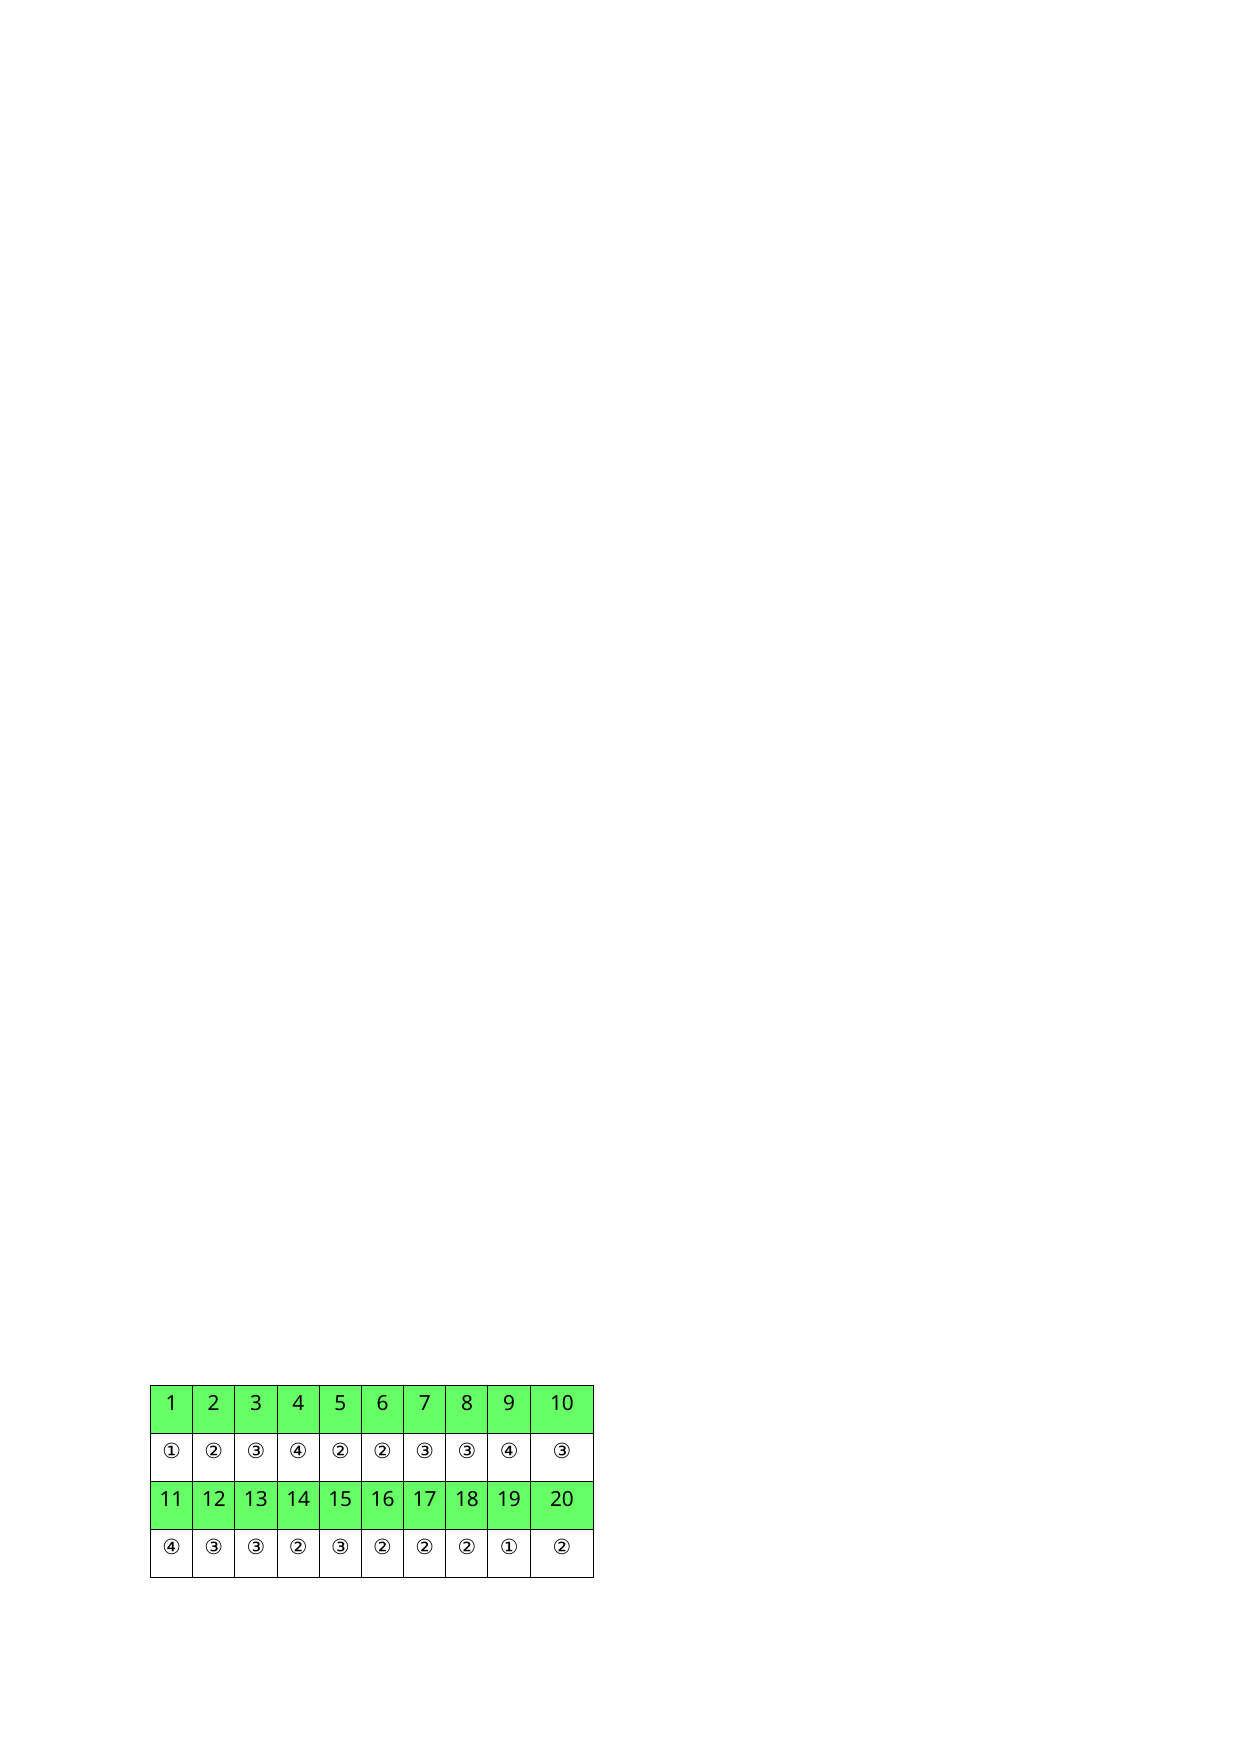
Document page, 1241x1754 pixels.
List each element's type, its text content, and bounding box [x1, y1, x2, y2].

table_cell ③ [531, 1434, 593, 1481]
table_cell 15 [320, 1482, 361, 1529]
table_header 2 [193, 1386, 234, 1433]
table_header 6 [362, 1386, 403, 1433]
table_cell ③ [193, 1530, 234, 1577]
table_header 7 [404, 1386, 445, 1433]
table_cell ② [362, 1434, 403, 1481]
table_header 8 [446, 1386, 487, 1433]
table_cell ③ [320, 1530, 361, 1577]
table_cell ② [446, 1530, 487, 1577]
table_cell ③ [235, 1530, 277, 1577]
table_cell ③ [235, 1434, 277, 1481]
table_cell ① [488, 1530, 530, 1577]
table_cell ① [151, 1434, 192, 1481]
table_cell ② [320, 1434, 361, 1481]
table_header 10 [531, 1386, 593, 1433]
table_cell 20 [531, 1482, 593, 1529]
table_cell ② [404, 1530, 445, 1577]
table_header 1 [151, 1386, 192, 1433]
table_cell 18 [446, 1482, 487, 1529]
table_cell 11 [151, 1482, 192, 1529]
table_cell ③ [404, 1434, 445, 1481]
table_cell ④ [278, 1434, 319, 1481]
table_cell 16 [362, 1482, 403, 1529]
table_cell 17 [404, 1482, 445, 1529]
table_header 3 [235, 1386, 277, 1433]
table_header 9 [488, 1386, 530, 1433]
table_cell ② [193, 1434, 234, 1481]
table_header 4 [278, 1386, 319, 1433]
table_cell ② [362, 1530, 403, 1577]
table_cell ② [531, 1530, 593, 1577]
table_cell 14 [278, 1482, 319, 1529]
table_cell ③ [446, 1434, 487, 1481]
table_cell 12 [193, 1482, 234, 1529]
table_cell ④ [488, 1434, 530, 1481]
table_cell ② [278, 1530, 319, 1577]
table_header 5 [320, 1386, 361, 1433]
table_cell ④ [151, 1530, 192, 1577]
table_cell 13 [235, 1482, 277, 1529]
table_cell 19 [488, 1482, 530, 1529]
